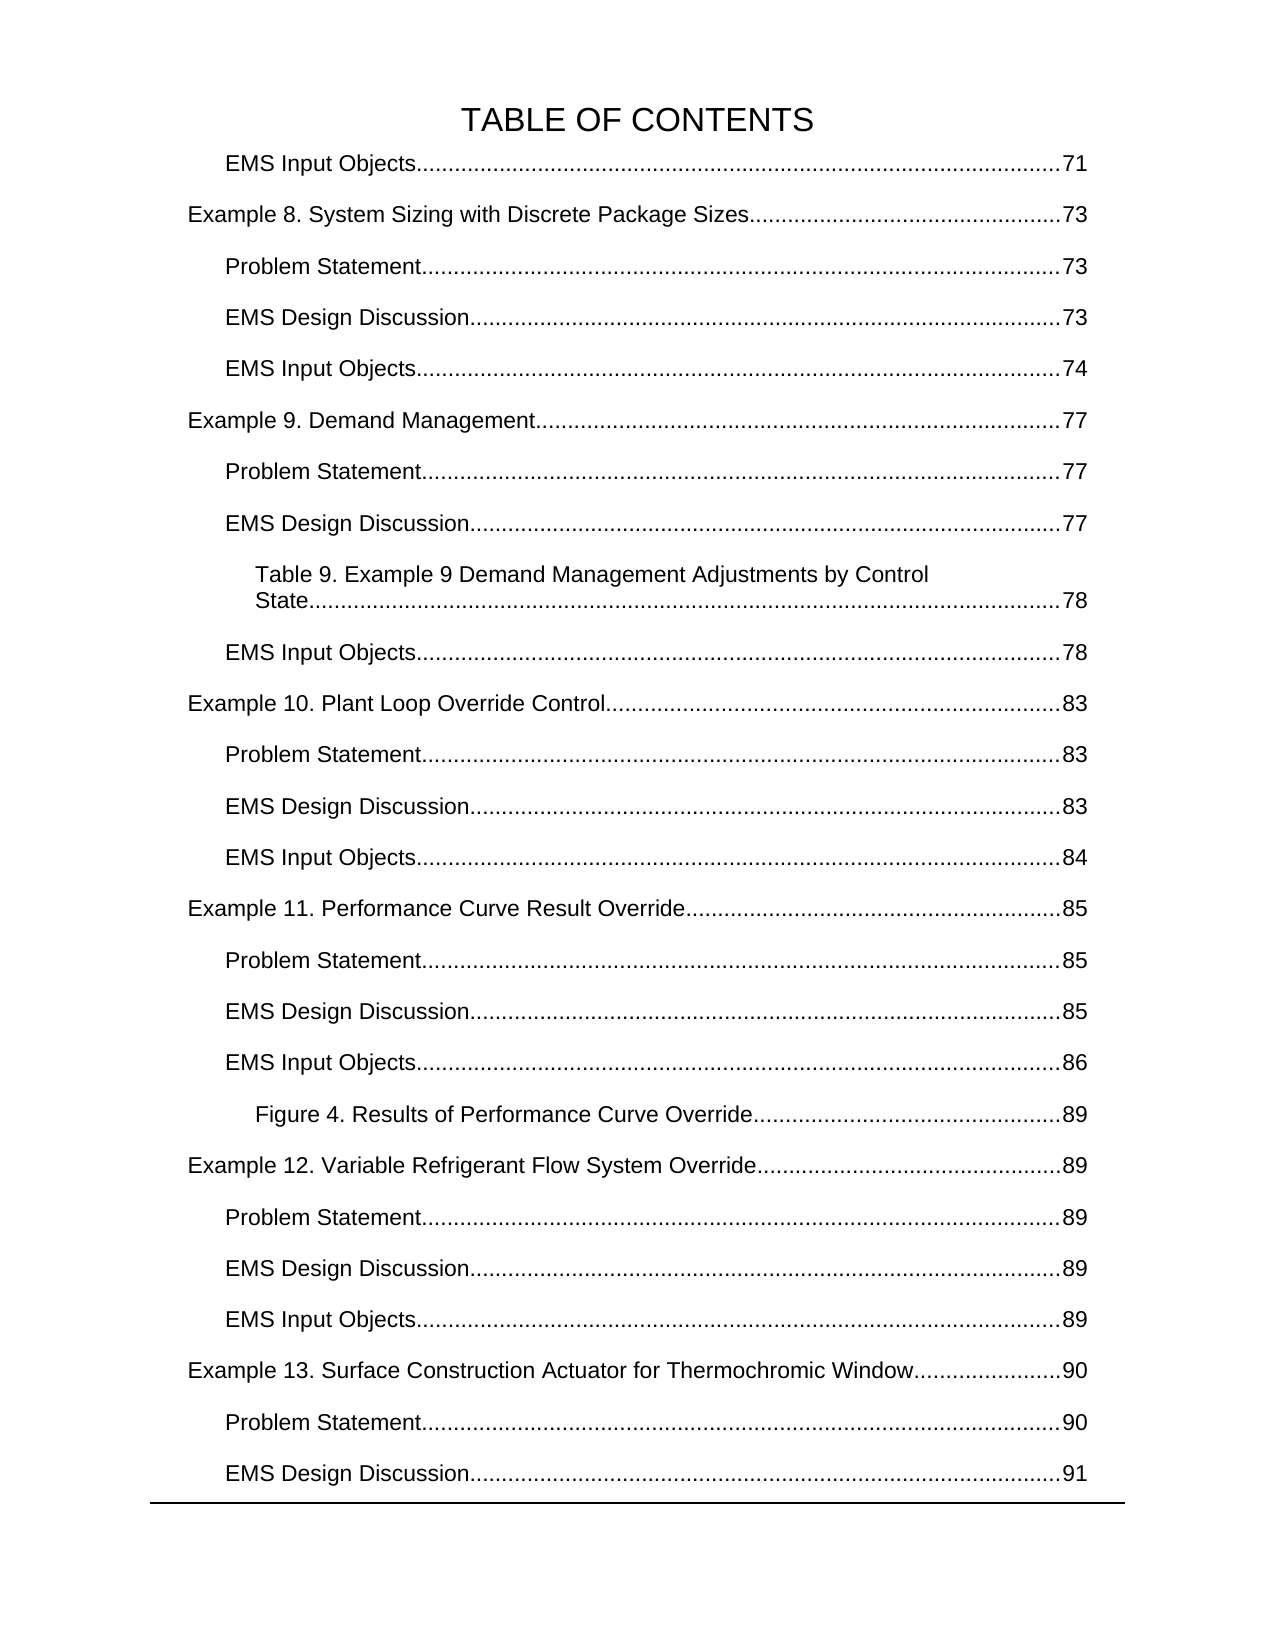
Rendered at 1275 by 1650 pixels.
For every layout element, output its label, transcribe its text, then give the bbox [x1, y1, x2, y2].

text Example 9. Demand Management 77 [187, 407, 975, 433]
text Example 13. Surface Construction Actuator for Thermochromic Window 90 [187, 1357, 975, 1384]
text EMS Input Objects 84 [225, 844, 975, 870]
text EMS Input Objects 78 [225, 638, 975, 665]
text Problem Statement 85 [225, 947, 975, 973]
text Table 9. Example 9 Demand Management Adjustments by Control State 78 [255, 561, 975, 613]
text EMS Design Discussion 77 [225, 509, 975, 536]
text Problem Statement 83 [225, 741, 975, 768]
text EMS Design Discussion 73 [225, 304, 975, 330]
text Problem Statement 77 [225, 458, 975, 484]
text EMS Design Discussion 91 [225, 1460, 975, 1487]
text Problem Statement 89 [225, 1203, 975, 1230]
text EMS Input Objects 89 [225, 1306, 975, 1332]
text EMS Input Objects 74 [225, 355, 975, 382]
text Example 12. Variable Refrigerant Flow System Override 89 [187, 1152, 975, 1178]
text EMS Design Discussion 85 [225, 998, 975, 1024]
text EMS Design Discussion 89 [225, 1255, 975, 1281]
text EMS Input Objects 71 [225, 150, 975, 176]
text Problem Statement 73 [225, 253, 975, 279]
text Example 10. Plant Loop Override Control 83 [187, 690, 975, 716]
text EMS Input Objects 86 [225, 1049, 975, 1076]
text Figure 4. Results of Performance Curve Override 89 [255, 1101, 975, 1127]
text EMS Design Discussion 83 [225, 793, 975, 819]
text Problem Statement 90 [225, 1409, 975, 1435]
text Example 11. Performance Curve Result Override 85 [187, 895, 975, 922]
text Example 8. System Sizing with Discrete Package Sizes 73 [187, 201, 975, 228]
